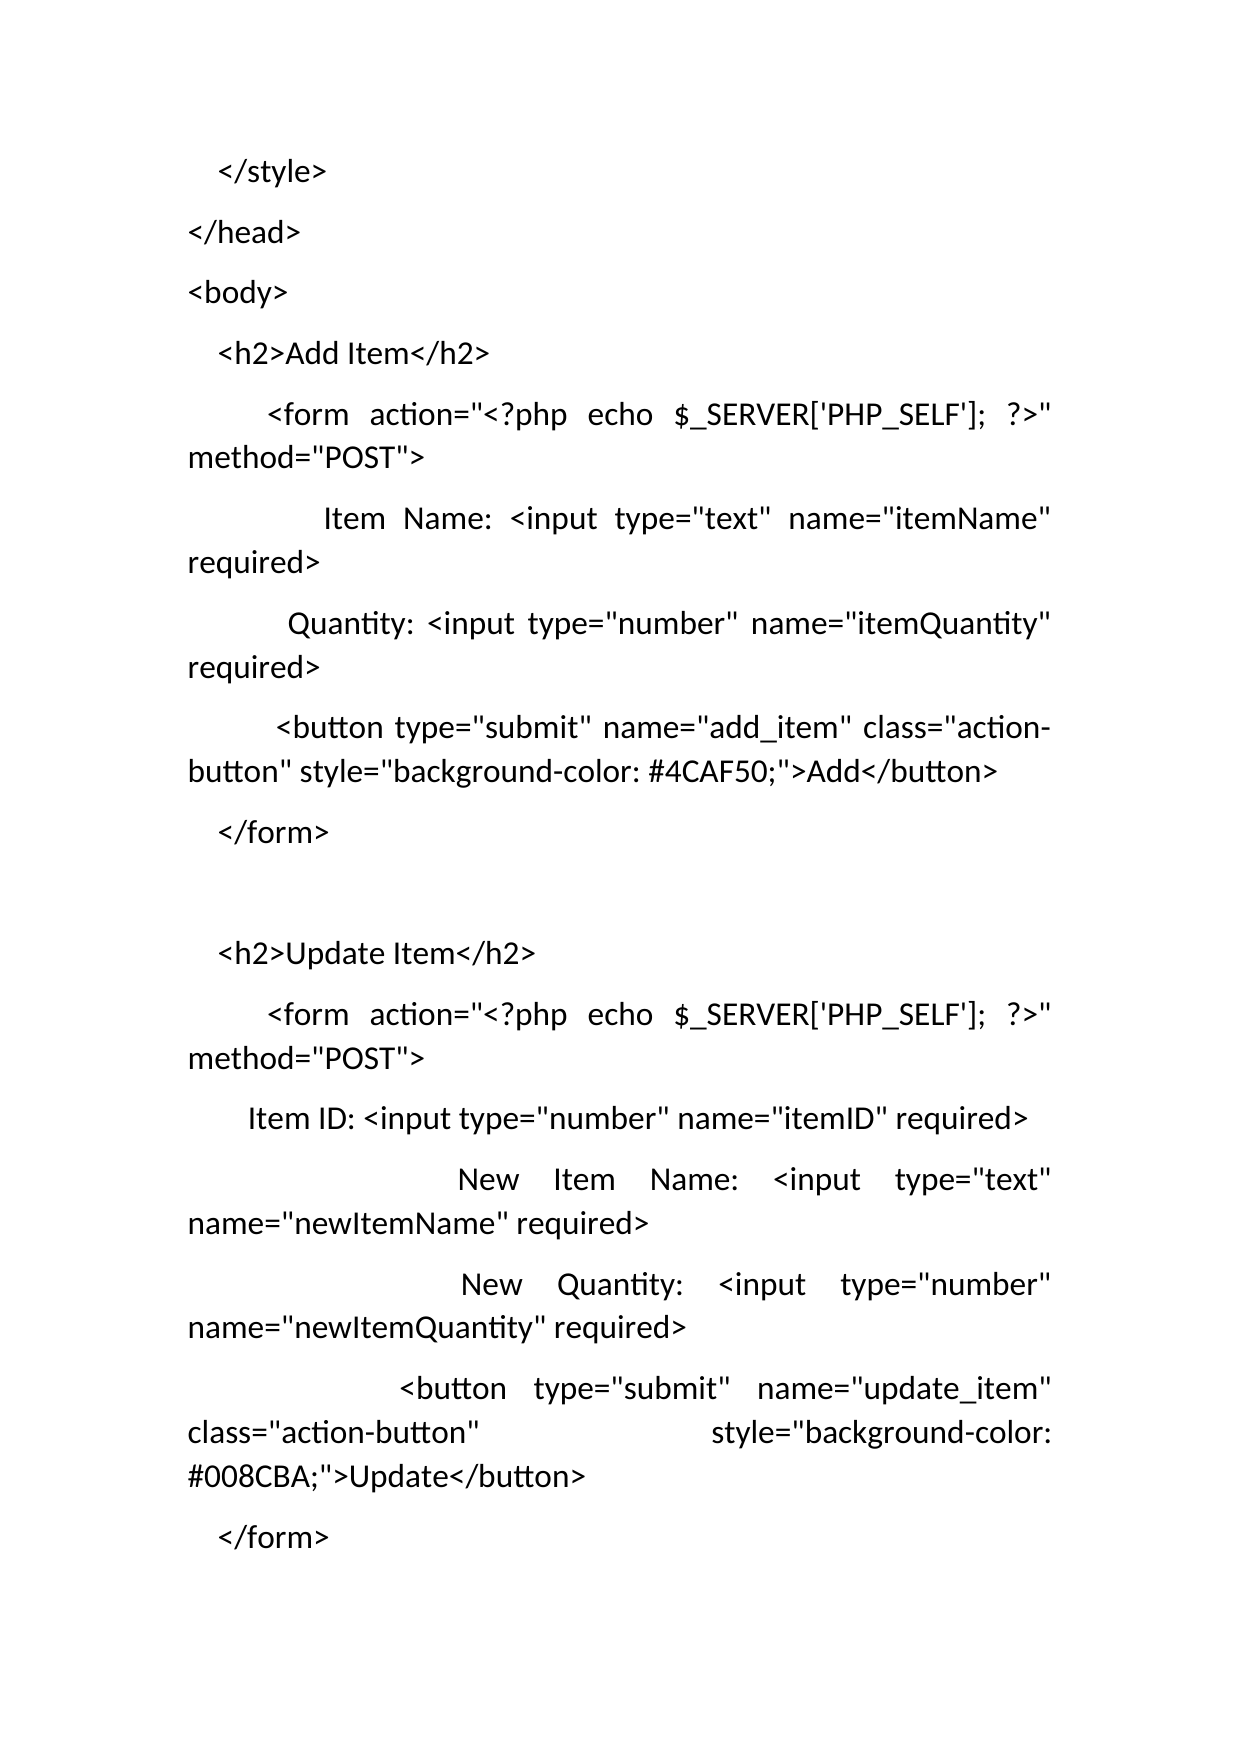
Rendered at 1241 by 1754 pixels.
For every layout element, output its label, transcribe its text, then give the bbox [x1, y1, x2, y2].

text New Quantity: <input type="number" name="newItemQuantity" required> [187, 1262, 1053, 1347]
text <button type="submit" name="add_item" class="action-button" style="background-color: #4CAF50;">Add</button> [187, 706, 1053, 791]
text <form action="<?php echo $_SERVER['PHP_SELF']; ?>" method="POST"> [187, 993, 1053, 1077]
text <form action="<?php echo $_SERVER['PHP_SELF']; ?>" method="POST"> [187, 392, 1053, 477]
text New Item Name: <input type="text" name="newItemName" required> [187, 1158, 1053, 1243]
text </head> [187, 211, 1053, 251]
text </style> [187, 150, 1053, 191]
text <body> [187, 271, 1053, 312]
text </form> [187, 1516, 1053, 1556]
text Quantity: <input type="number" name="itemQuantity" required> [187, 602, 1053, 686]
text Item ID: <input type="number" name="itemID" required> [187, 1097, 1053, 1138]
text <h2>Update Item</h2> [187, 932, 1053, 973]
text <button type="submit" name="update_item" class="action-button" style="background-color: #008CBA;">Update</button> [187, 1367, 1053, 1496]
text Item Name: <input type="text" name="itemName" required> [187, 497, 1053, 582]
text </form> [187, 811, 1053, 852]
text <h2>Add Item</h2> [187, 332, 1053, 373]
